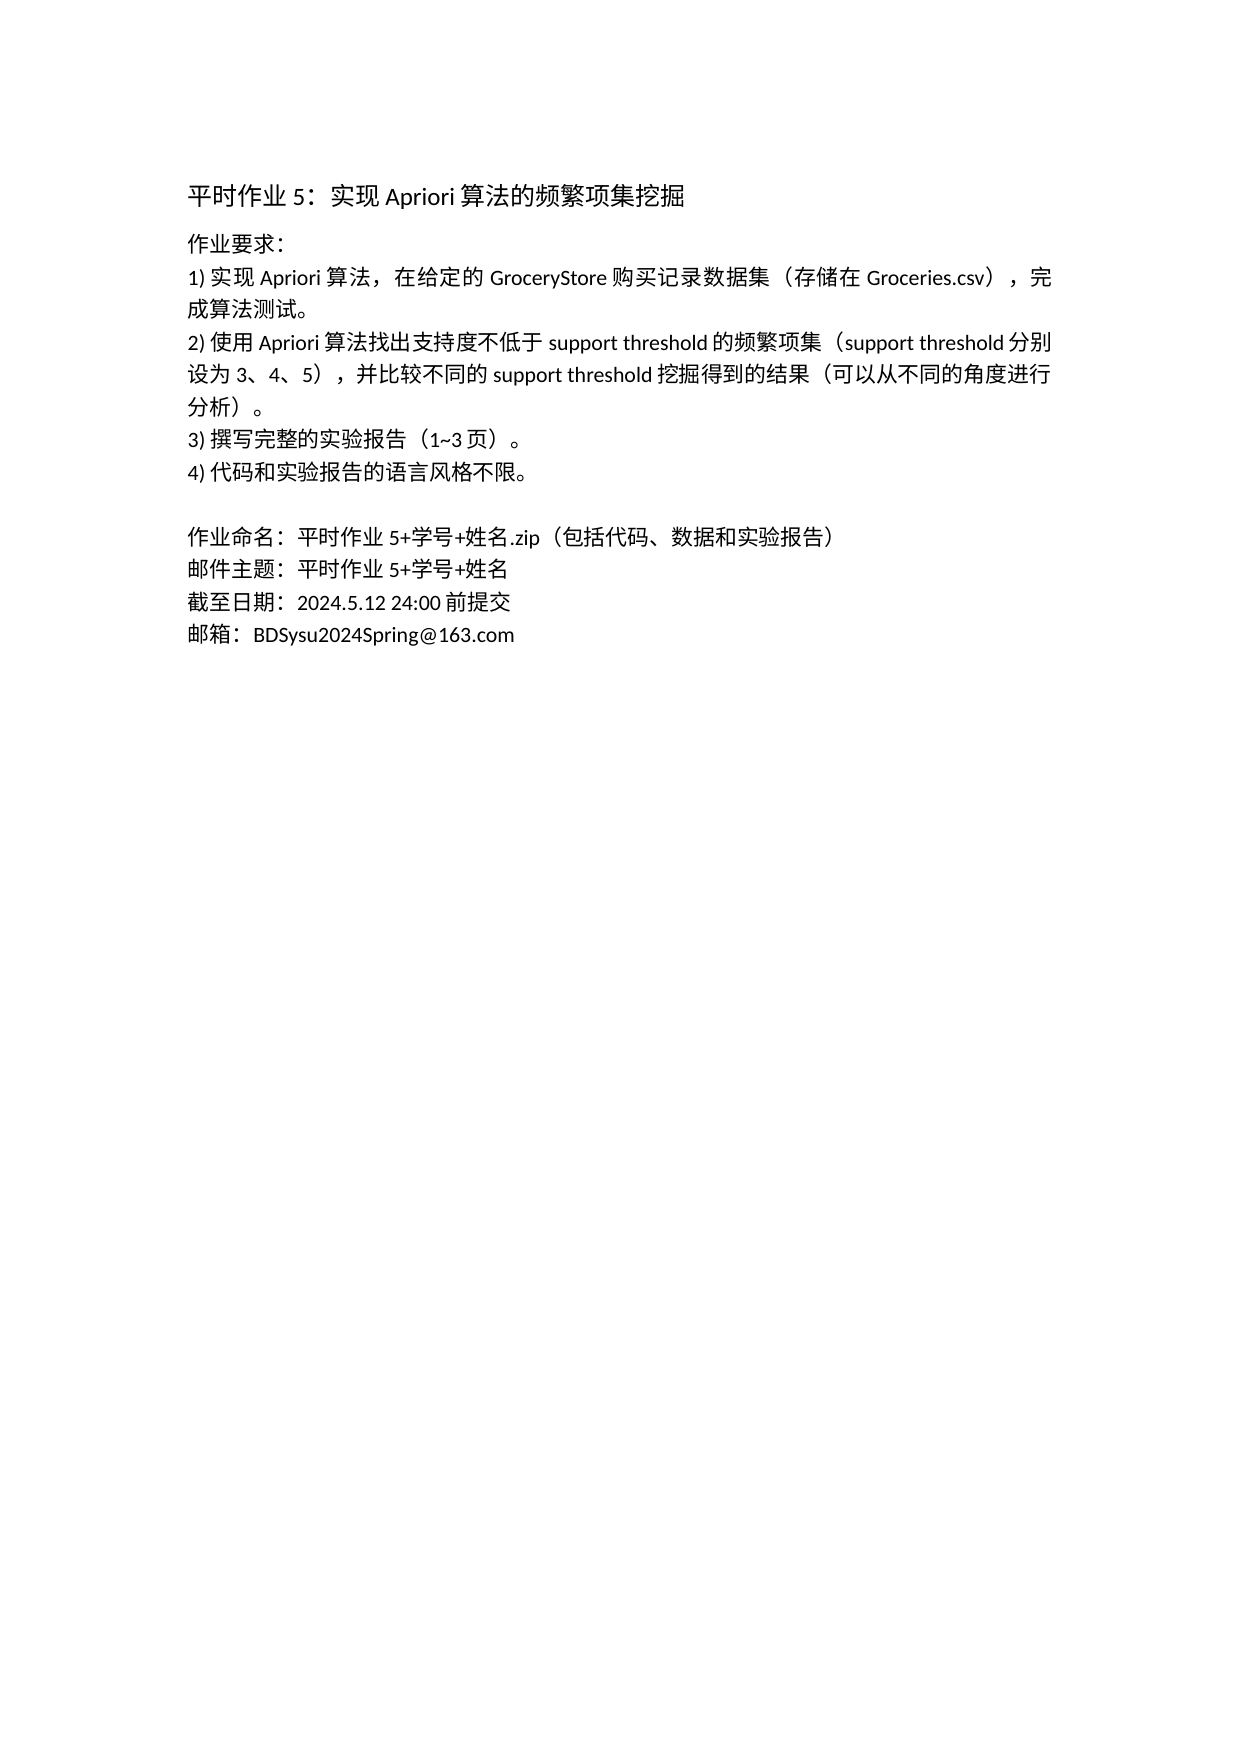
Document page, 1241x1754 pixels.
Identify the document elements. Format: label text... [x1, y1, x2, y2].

text 截至日期：2024.5.12 24:00前提交 [187, 584, 1053, 617]
list 使用Apriori算法找出支持度不低于support threshold的频繁项集（support threshold分别设为3、4、5），并比较不同的support threshold挖掘得到的结果（可以从不同的角度进行分析）。 [187, 324, 1053, 422]
text 邮件主题：平时作业5+学号+姓名 [187, 552, 1053, 584]
text 邮箱：BDSysu2024Spring@163.com [187, 617, 1053, 649]
text 作业命名：平时作业5+学号+姓名.zip（包括代码、数据和实验报告） [187, 519, 1053, 552]
text 平时作业5：实现Apriori算法的频繁项集挖掘 作业要求： [187, 162, 1053, 259]
list 实现Apriori算法，在给定的GroceryStore购买记录数据集（存储在Groceries.csv），完成算法测试。 [187, 259, 1053, 324]
list 代码和实验报告的语言风格不限。 [187, 454, 1053, 487]
list 撰写完整的实验报告（1~3页）。 [187, 422, 1053, 454]
